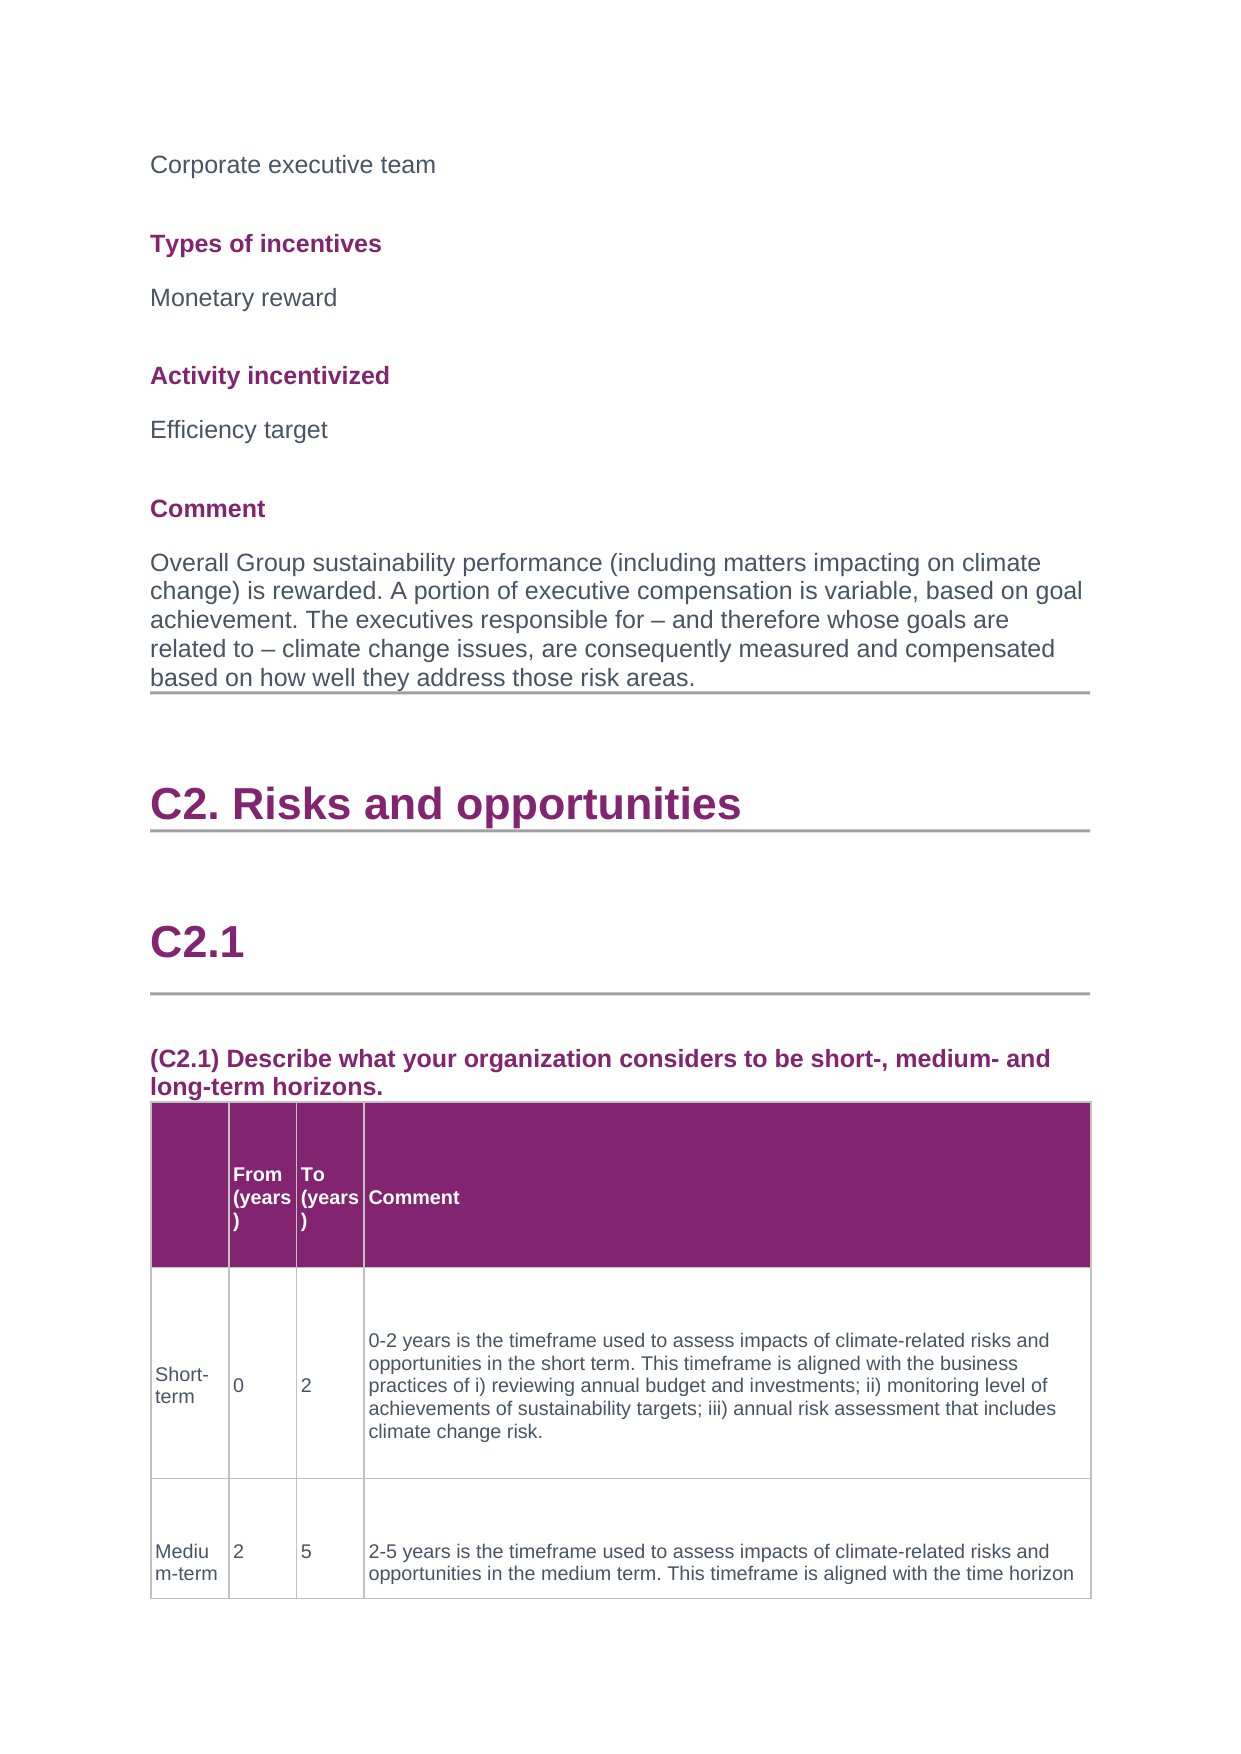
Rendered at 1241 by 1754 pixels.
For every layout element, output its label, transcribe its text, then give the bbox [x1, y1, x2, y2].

table_cell Medium-term [152, 1479, 228, 1598]
text Corporate executive team [150, 150, 1090, 179]
table_cell Short-term [152, 1268, 228, 1478]
text Overall Group sustainability performance (including matters impacting on climate change) is rewarded. A portion of executive compensation is variable, based on goal achievement. The executives responsible for – and therefore whose goals are related to – climate change issues, are consequently measured and compensated based on how well they address those risk areas. [150, 547, 1090, 691]
subtitle Comment [150, 494, 1090, 522]
table_cell 2 [230, 1479, 296, 1598]
subtitle (C2.1) Describe what your organization considers to be short-, medium- and long-term horizons. [150, 1044, 1090, 1101]
subtitle Activity incentivized [150, 361, 1090, 390]
text Efficiency target [150, 415, 1090, 444]
text Monetary reward [150, 282, 1090, 311]
table_cell 5 [297, 1479, 363, 1598]
table_cell 2 [297, 1268, 363, 1478]
table_header From (years) [230, 1103, 296, 1267]
subtitle Types of incentives [150, 229, 1090, 257]
table_header To (years) [297, 1103, 363, 1267]
subtitle C2.1 [150, 859, 1090, 967]
table_cell 0-2 years is the timeframe used to assess impacts of climate-related risks and opportunities in the short term. This timeframe is aligned with the business practices of i) reviewing annual budget and investments; ii) monitoring level of achievements of sustainability targets; iii) annual risk assessment that includes climate change risk. [365, 1268, 1090, 1478]
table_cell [365, 1479, 1090, 1598]
table_header [152, 1103, 228, 1267]
subtitle C2. Risks and opportunities [150, 721, 1090, 829]
table_header Comment [365, 1103, 1090, 1267]
table_cell 0 [230, 1268, 296, 1478]
